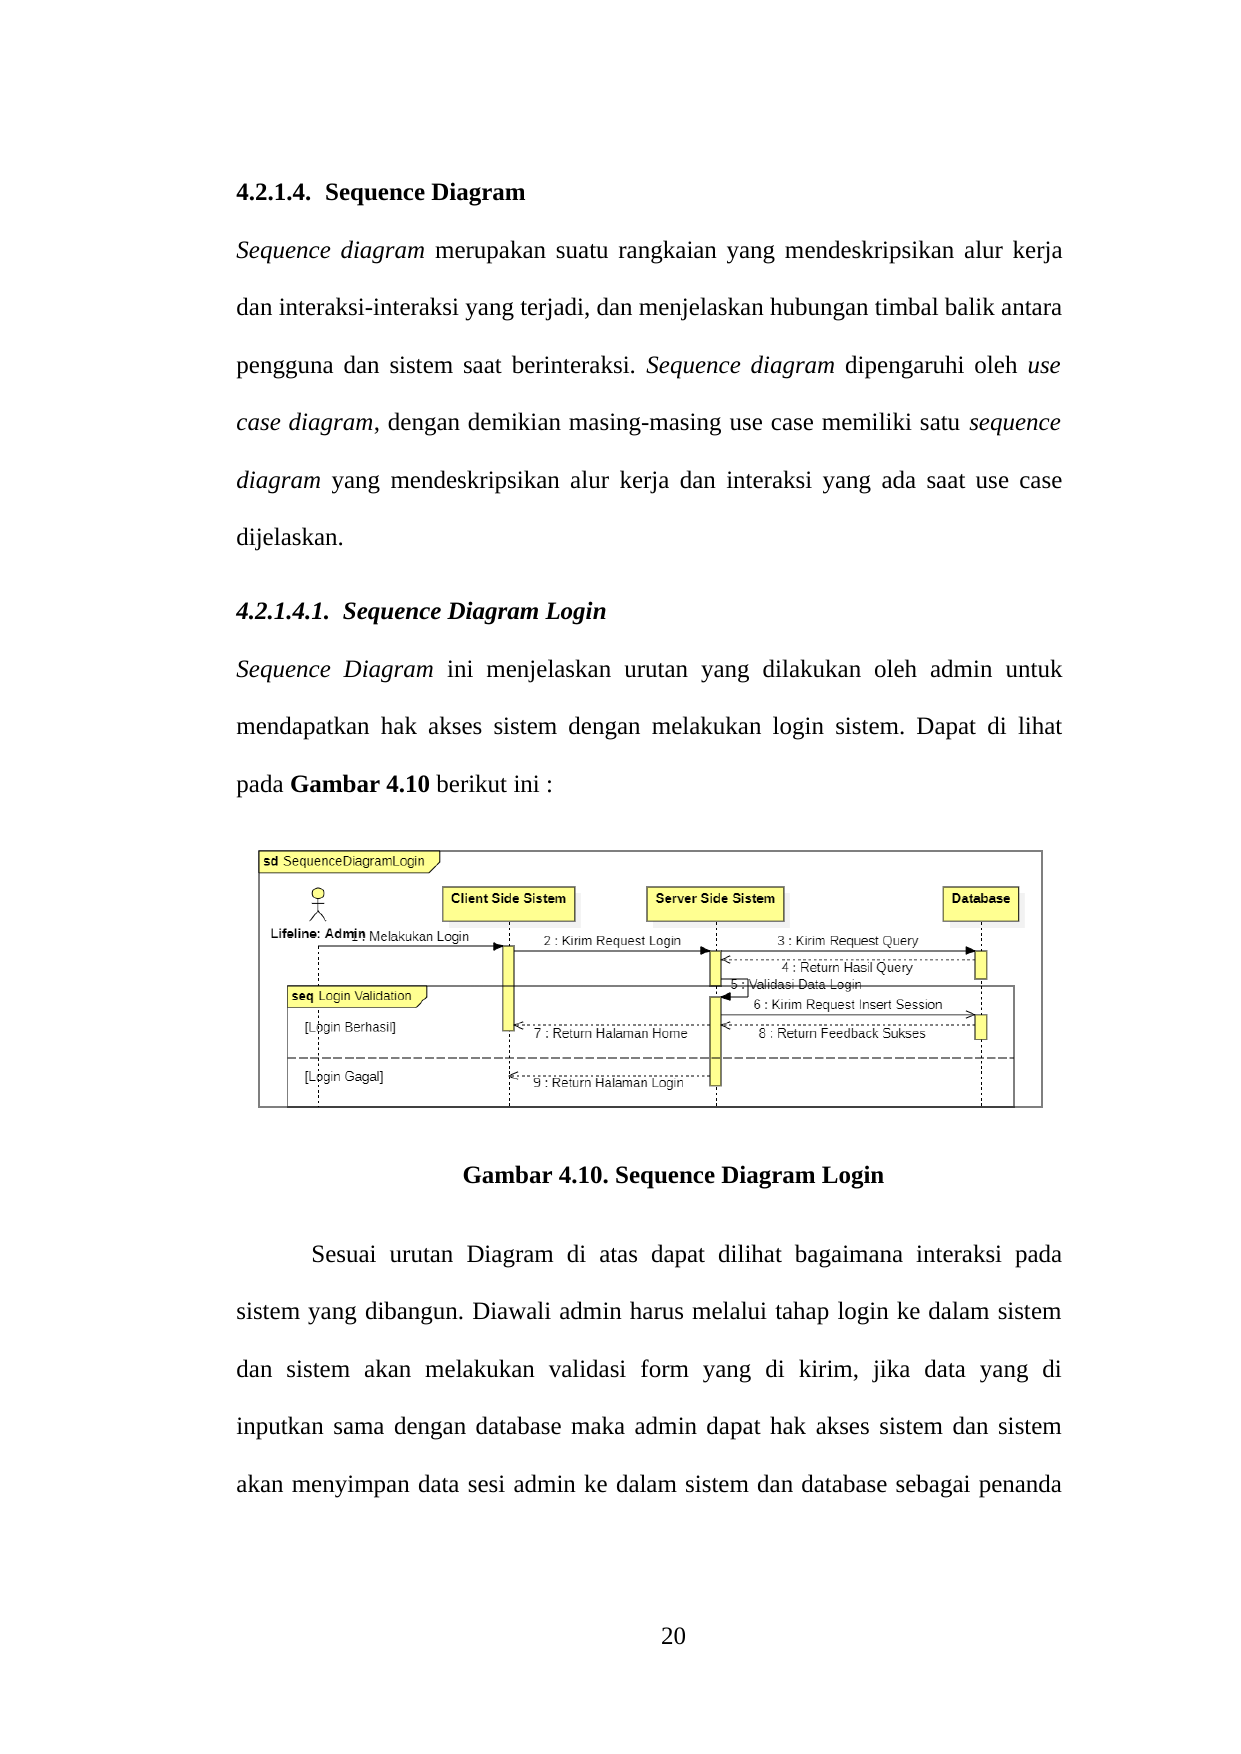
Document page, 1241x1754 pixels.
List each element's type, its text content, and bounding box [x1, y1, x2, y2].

subtitle Sequence Diagram [236, 177, 1063, 206]
text Sequence Diagram ini menjelaskan urutan yang dilakukan oleh admin untuk mendapatkan hak akses sistem dengan melakukan login sistem. Dapat di lihat pada Gambar 4.10 berikut ini : [236, 654, 1063, 798]
picture [250, 843, 1049, 1116]
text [236, 1239, 1063, 1498]
text Sequence diagram merupakan suatu rangkaian yang mendeskripsikan alur kerja dan interaksi-interaksi yang terjadi, dan menjelaskan hubungan timbal balik antara pengguna dan sistem saat berinteraksi. Sequence diagram dipengaruhi oleh use case diagram, dengan demikian masing-masing use case memiliki satu sequence diagram yang mendeskripsikan alur kerja dan interaksi yang ada saat use case dijelaskan. [236, 235, 1063, 551]
text Gambar 4.10. Sequence Diagram Login [236, 1161, 1063, 1189]
subtitle Sequence Diagram Login [236, 596, 1063, 625]
